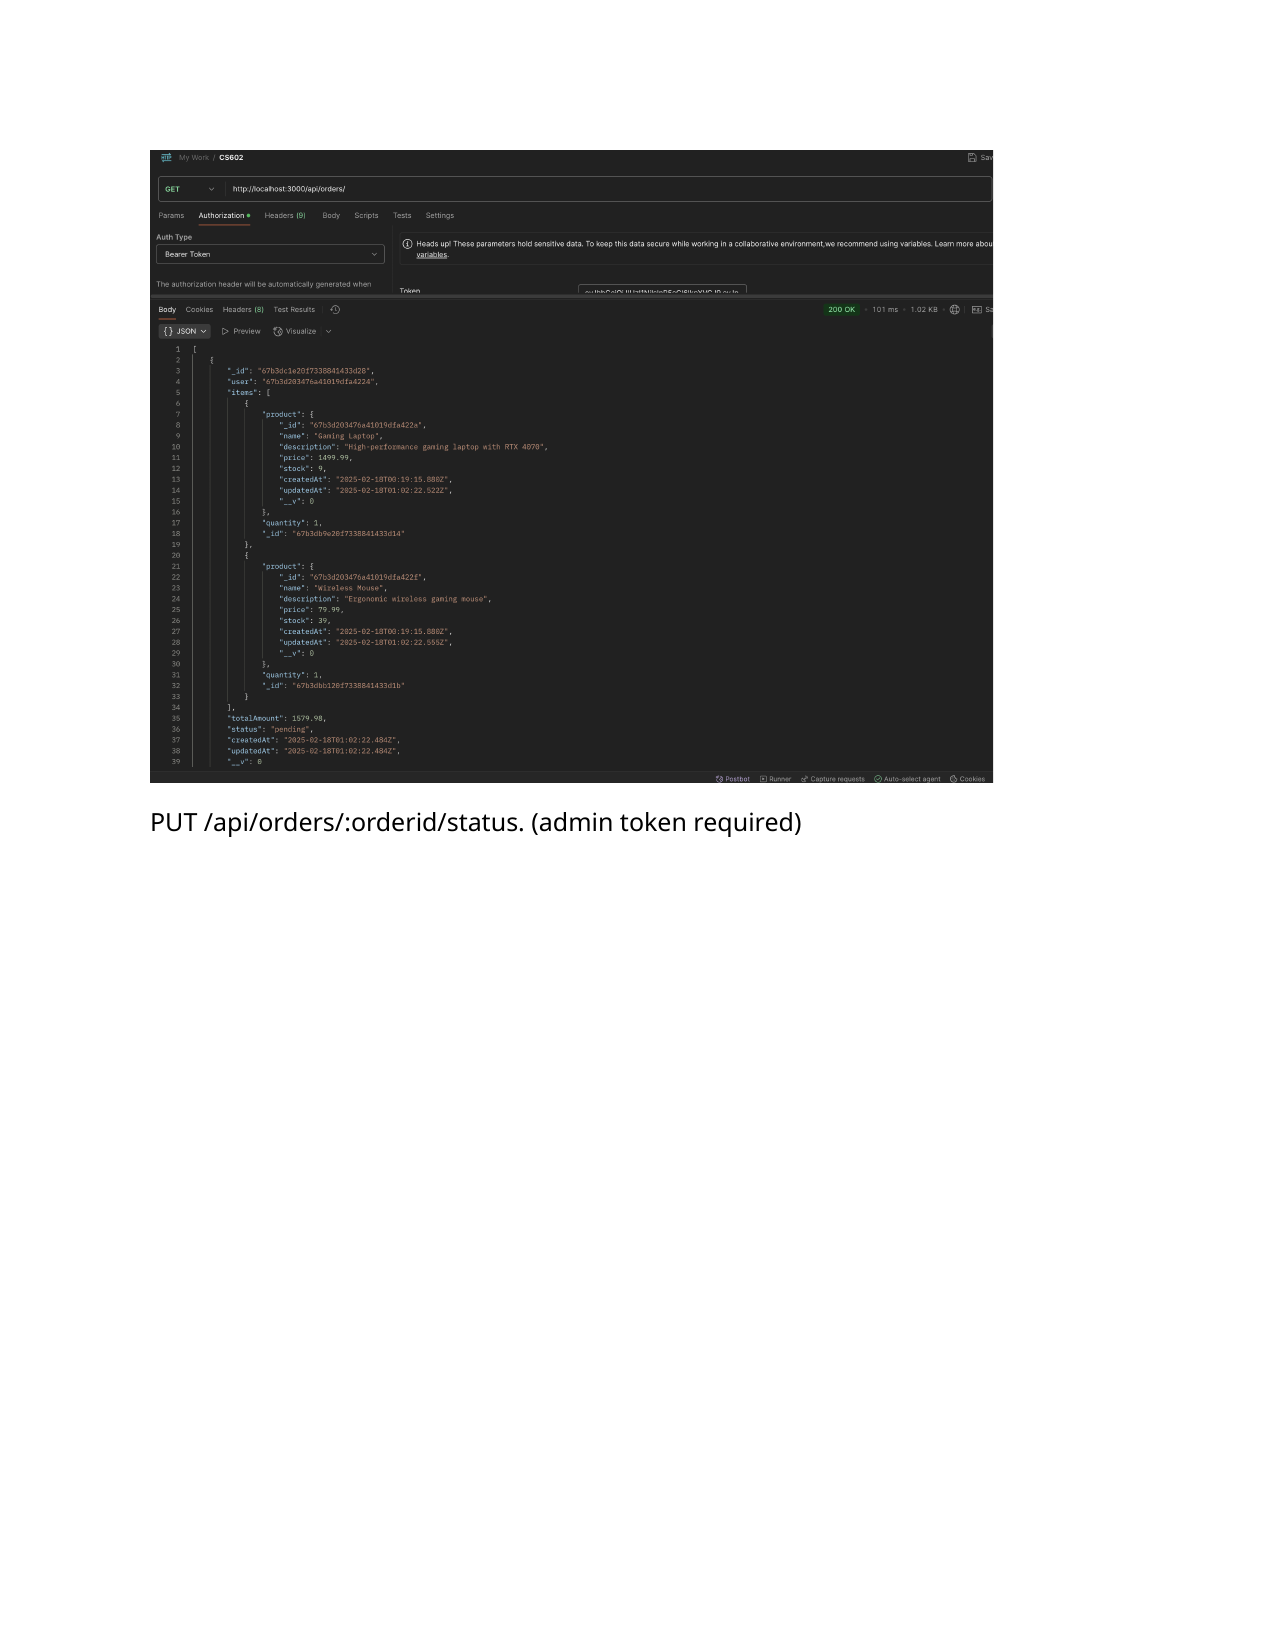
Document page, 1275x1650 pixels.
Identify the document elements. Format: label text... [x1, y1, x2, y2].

picture [150, 150, 994, 783]
text PUT /api/orders/:orderid/status. (admin token required) [150, 805, 1125, 839]
